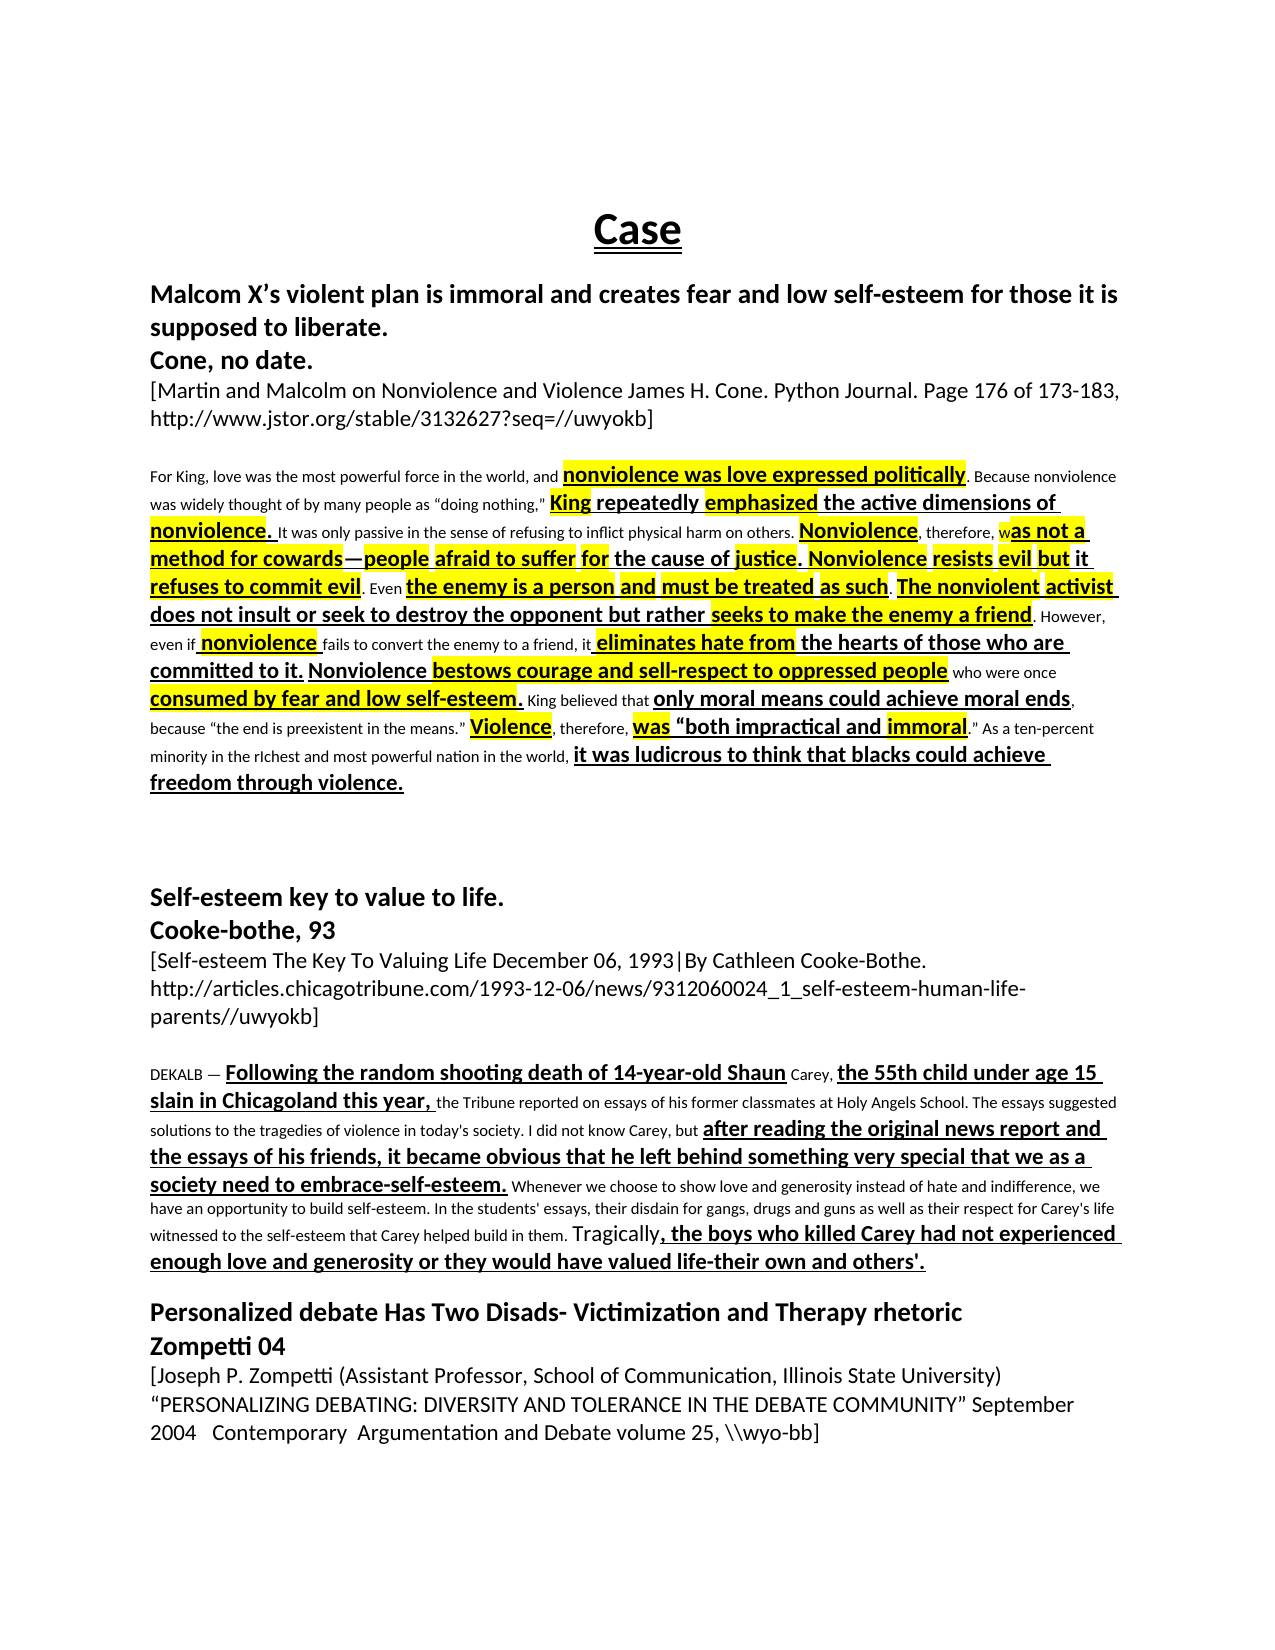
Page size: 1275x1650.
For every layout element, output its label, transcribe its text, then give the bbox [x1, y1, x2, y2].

subtitle Malcom X’s violent plan is immoral and creates fear and low self-esteem for those it is supposed to liberate. [150, 277, 1125, 343]
text Cone, no date. [150, 343, 1125, 376]
text For King, love was the most powerful force in the world, and nonviolence was love expressed politically. Because nonviolence was widely thought of by many people as “doing nothing,” King repeatedly emphasized the active dimensions of nonviolence. It was only passive in the sense of refusing to inflict physical harm on others. Nonviolence, therefore, was not a method for cowards—people afraid to suffer for the cause of justice. Nonviolence resists evil but it refuses to commit evil. Even the enemy is a person and must be treated as such. The nonviolent activist does not insult or seek to destroy the opponent but rather seeks to make the enemy a friend. However, even if nonviolence fails to convert the enemy to a friend, it eliminates hate from the hearts of those who are committed to it. Nonviolence bestows courage and sell-respect to oppressed people who were once consumed by fear and low self-esteem. King believed that only moral means could achieve moral ends, because “the end is preexistent in the means.” Violence, therefore, was “both impractical and immoral.” As a ten-percent minority in the rIchest and most powerful nation in the world, it was ludicrous to think that blacks could achieve freedom through violence. [150, 460, 1125, 796]
text [Martin and Malcolm on Nonviolence and Violence James H. Cone. Python Journal. Page 176 of 173-183, http://www.jstor.org/stable/3132627?seq=//uwyokb] [150, 376, 1125, 432]
text [Self-esteem The Key To Valuing Life December 06, 1993|By Cathleen Cooke-Bothe. http://articles.chicagotribune.com/1993-12-06/news/9312060024_1_self-esteem-human-life-parents//uwyokb] [150, 946, 1125, 1030]
subtitle Case [150, 200, 1125, 256]
subtitle Personalized debate Has Two Disads- Victimization and Therapy rhetoric [150, 1296, 1125, 1329]
text Self-esteem key to value to life. [150, 880, 1125, 913]
text Zompetti 04 [150, 1329, 1125, 1362]
text DEKALB — Following the random shooting death of 14-year-old Shaun Carey, the 55th child under age 15 slain in Chicagoland this year, the Tribune reported on essays of his former classmates at Holy Angels School. The essays suggested solutions to the tragedies of violence in today's society. I did not know Carey, but after reading the original news report and the essays of his friends, it became obvious that he left behind something very special that we as a society need to embrace-self-esteem. Whenever we choose to show love and generosity instead of hate and indifference, we have an opportunity to build self-esteem. In the students' essays, their disdain for gangs, drugs and guns as well as their respect for Carey's life witnessed to the self-esteem that Carey helped build in them. Tragically, the boys who killed Carey had not experienced enough love and generosity or they would have valued life-their own and others'. [150, 1058, 1125, 1275]
text Cooke-bothe, 93 [150, 913, 1125, 946]
text [Joseph P. Zompetti (Assistant Professor, School of Communication, Illinois State University) “PERSONALIZING DEBATING: DIVERSITY AND TOLERANCE IN THE DEBATE COMMUNITY” September 2004 Contemporary Argumentation and Debate volume 25, \\wyo-bb] [150, 1362, 1125, 1446]
